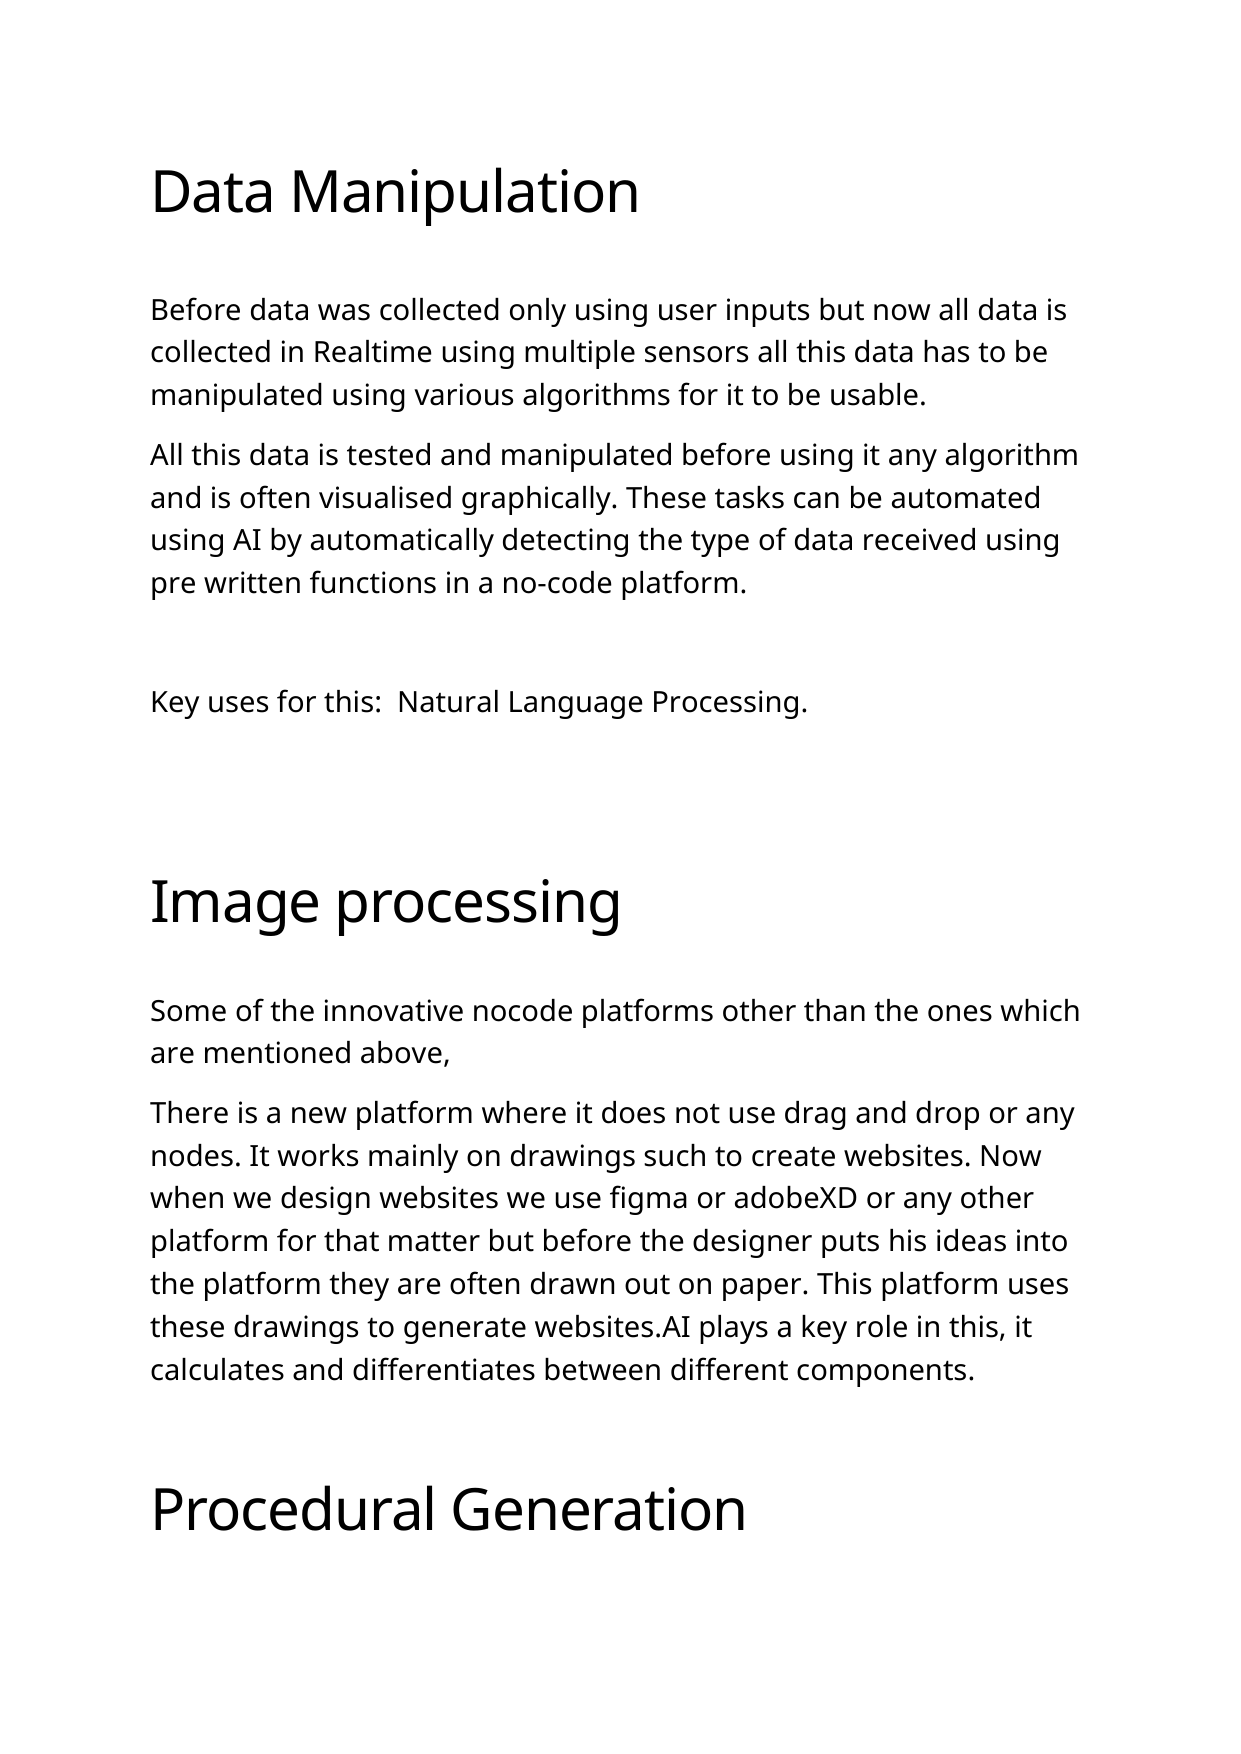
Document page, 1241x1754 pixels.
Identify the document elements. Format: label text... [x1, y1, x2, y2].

text Some of the innovative nocode platforms other than the ones which are mentioned above, [150, 990, 1090, 1072]
text Key uses for this: Natural Language Processing. [150, 681, 1090, 721]
text All this data is tested and manipulated before using it any algorithm and is often visualised graphically. These tasks can be automated using AI by automatically detecting the type of data received using pre written functions in a no-code platform. [150, 434, 1090, 602]
text There is a new platform where it does not use drag and drop or any nodes. It works mainly on drawings such to create websites. Now when we design websites we use figma or adobeXD or any other platform for that matter but before the designer puts his ideas into the platform they are often drawn out on paper. This platform uses these drawings to generate websites.AI plays a key role in this, it calculates and differentiates between different components. [150, 1092, 1090, 1389]
text Before data was collected only using user inputs but now all data is collected in Realtime using multiple sensors all this data has to be manipulated using various algorithms for it to be usable. [150, 289, 1090, 414]
title Data Manipulation [150, 150, 1090, 229]
title Image processing [150, 860, 1090, 939]
title Procedural Generation [150, 1468, 1090, 1547]
